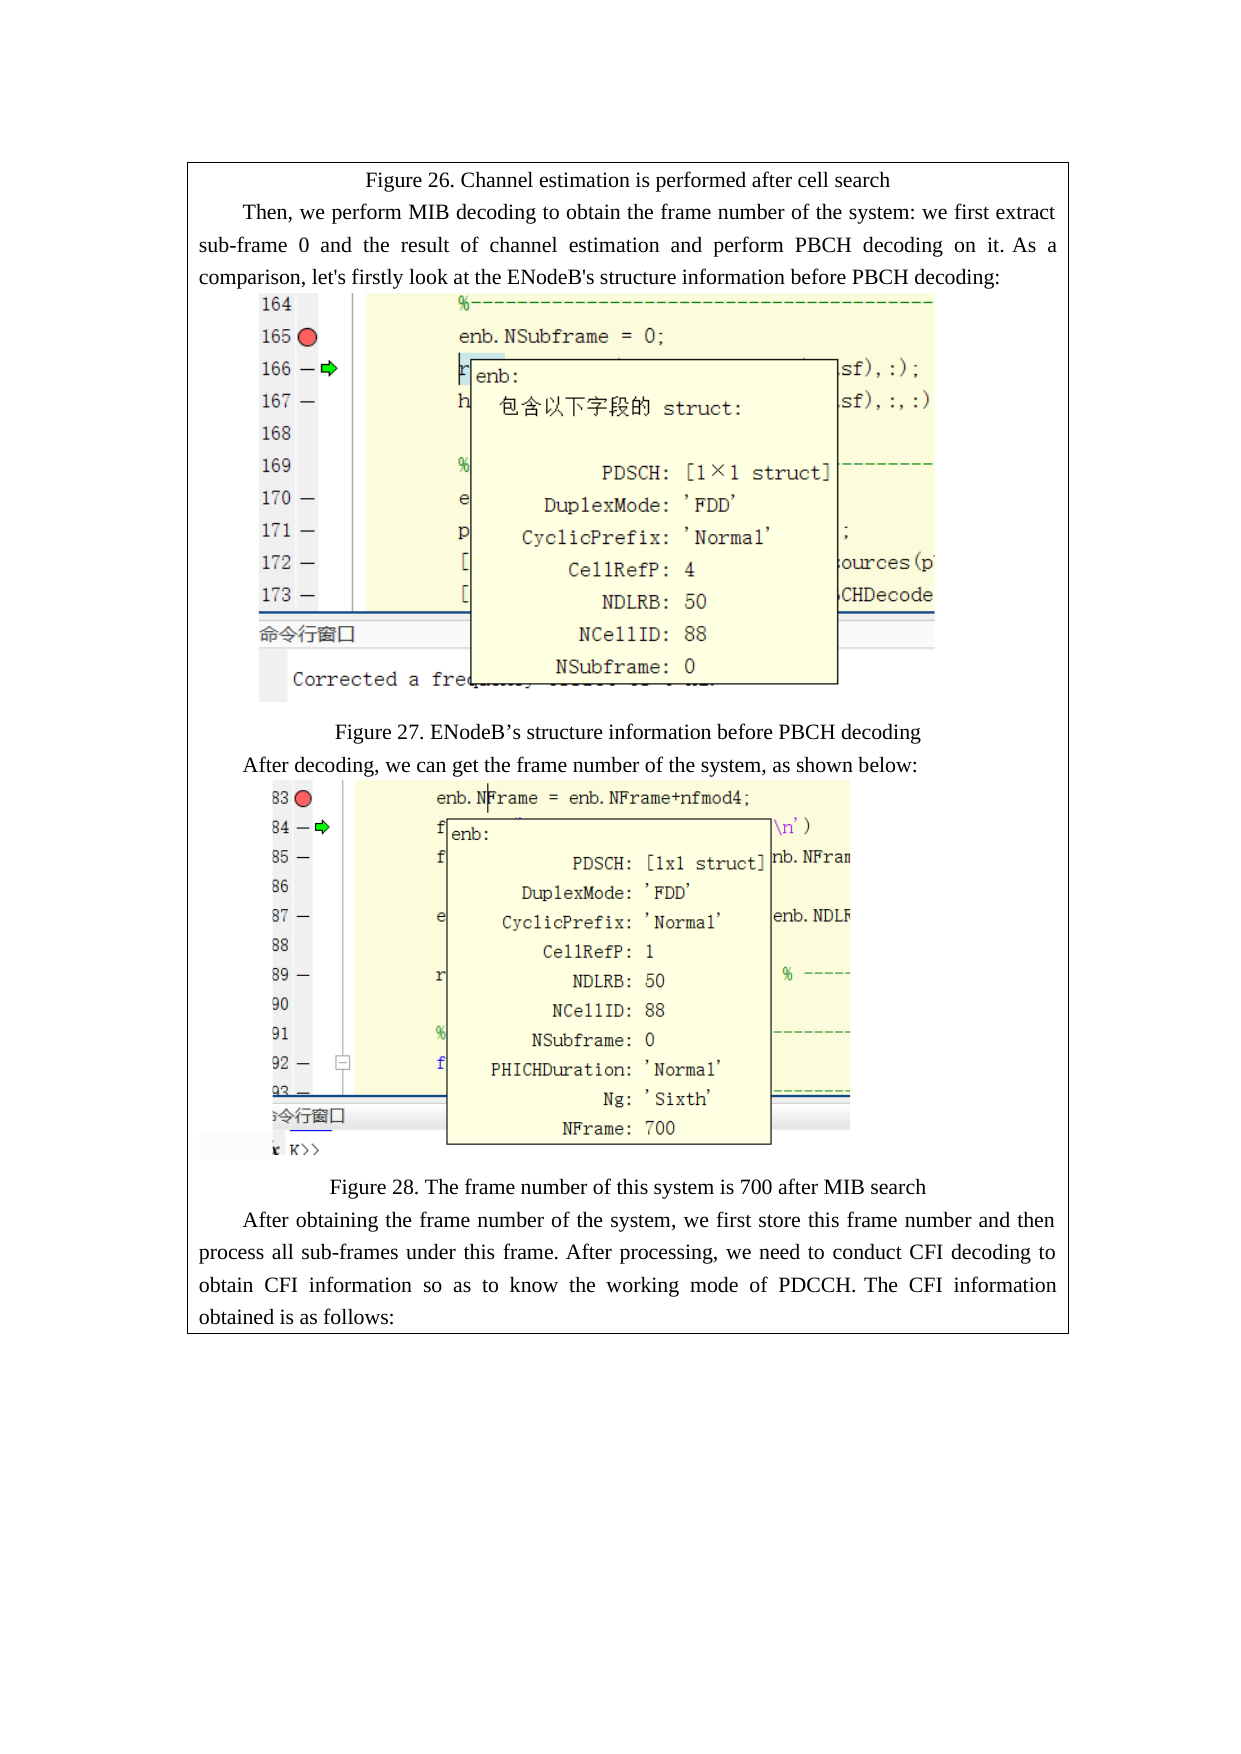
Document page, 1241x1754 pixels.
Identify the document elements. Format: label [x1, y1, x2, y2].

table_cell [188, 163, 1068, 1333]
picture [258, 293, 935, 702]
picture [272, 780, 851, 1155]
